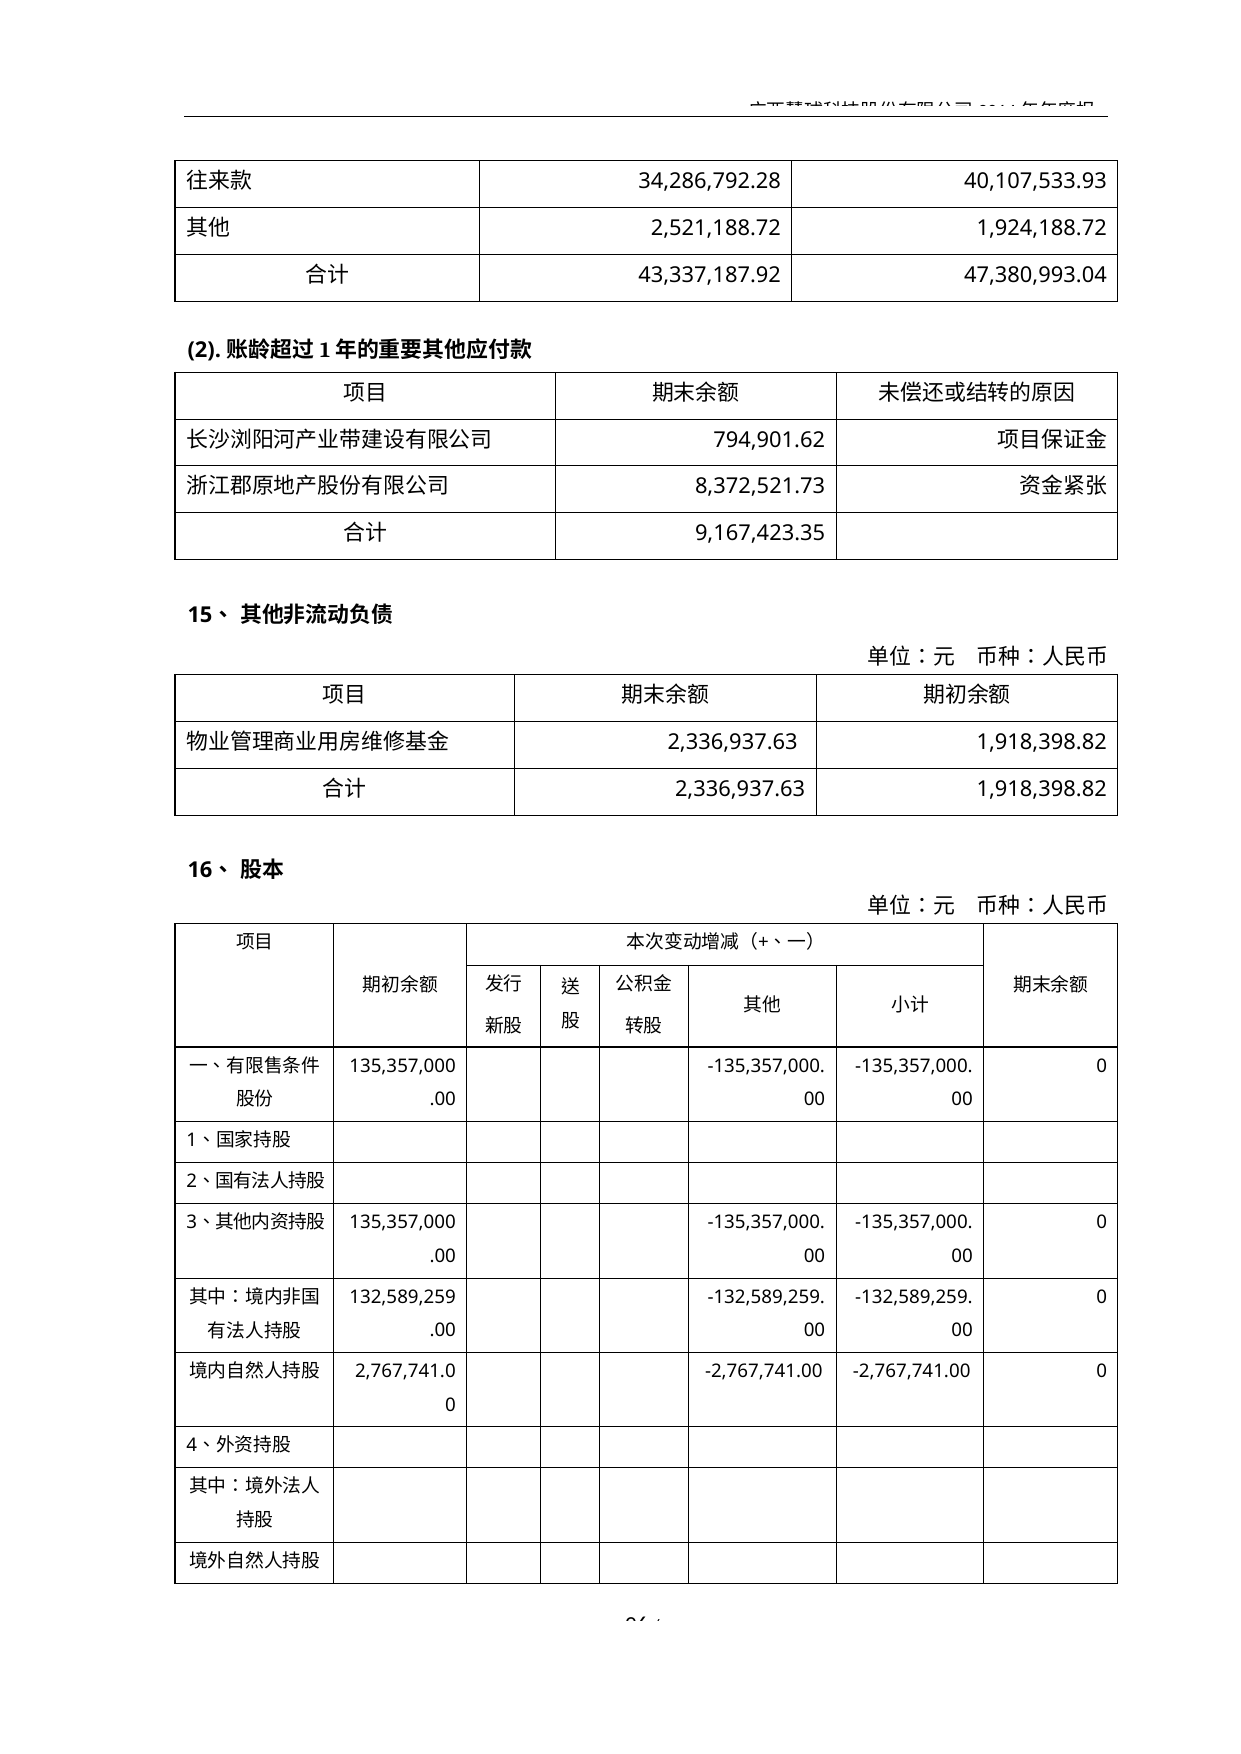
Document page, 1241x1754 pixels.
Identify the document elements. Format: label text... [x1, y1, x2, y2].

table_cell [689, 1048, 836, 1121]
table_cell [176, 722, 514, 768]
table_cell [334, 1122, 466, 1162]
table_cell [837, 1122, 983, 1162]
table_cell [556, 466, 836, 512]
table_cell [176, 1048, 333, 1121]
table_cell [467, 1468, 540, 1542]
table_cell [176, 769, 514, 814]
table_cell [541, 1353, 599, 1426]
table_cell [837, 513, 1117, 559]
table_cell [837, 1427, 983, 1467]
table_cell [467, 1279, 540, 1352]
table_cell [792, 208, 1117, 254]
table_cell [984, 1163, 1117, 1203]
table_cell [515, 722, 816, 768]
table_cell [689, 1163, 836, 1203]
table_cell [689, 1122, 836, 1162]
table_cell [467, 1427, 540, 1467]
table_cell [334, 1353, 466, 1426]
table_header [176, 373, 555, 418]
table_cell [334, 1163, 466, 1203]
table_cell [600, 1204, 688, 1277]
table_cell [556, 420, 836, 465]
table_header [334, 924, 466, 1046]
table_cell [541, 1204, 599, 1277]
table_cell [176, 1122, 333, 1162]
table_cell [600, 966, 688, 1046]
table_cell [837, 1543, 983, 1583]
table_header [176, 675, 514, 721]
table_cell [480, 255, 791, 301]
subtitle 16、 股本 [187, 854, 1108, 884]
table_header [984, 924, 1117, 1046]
subtitle (2). 账龄超过 1 年的重要其他应付款 [187, 334, 1108, 363]
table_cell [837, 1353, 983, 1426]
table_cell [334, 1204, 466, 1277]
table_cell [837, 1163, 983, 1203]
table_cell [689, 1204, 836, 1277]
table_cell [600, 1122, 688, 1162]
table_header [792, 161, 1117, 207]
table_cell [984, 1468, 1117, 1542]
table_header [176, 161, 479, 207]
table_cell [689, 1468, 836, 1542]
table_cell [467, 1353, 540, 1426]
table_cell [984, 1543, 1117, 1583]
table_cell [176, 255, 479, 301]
text 单位：元 币种：人民币 [164, 890, 1108, 920]
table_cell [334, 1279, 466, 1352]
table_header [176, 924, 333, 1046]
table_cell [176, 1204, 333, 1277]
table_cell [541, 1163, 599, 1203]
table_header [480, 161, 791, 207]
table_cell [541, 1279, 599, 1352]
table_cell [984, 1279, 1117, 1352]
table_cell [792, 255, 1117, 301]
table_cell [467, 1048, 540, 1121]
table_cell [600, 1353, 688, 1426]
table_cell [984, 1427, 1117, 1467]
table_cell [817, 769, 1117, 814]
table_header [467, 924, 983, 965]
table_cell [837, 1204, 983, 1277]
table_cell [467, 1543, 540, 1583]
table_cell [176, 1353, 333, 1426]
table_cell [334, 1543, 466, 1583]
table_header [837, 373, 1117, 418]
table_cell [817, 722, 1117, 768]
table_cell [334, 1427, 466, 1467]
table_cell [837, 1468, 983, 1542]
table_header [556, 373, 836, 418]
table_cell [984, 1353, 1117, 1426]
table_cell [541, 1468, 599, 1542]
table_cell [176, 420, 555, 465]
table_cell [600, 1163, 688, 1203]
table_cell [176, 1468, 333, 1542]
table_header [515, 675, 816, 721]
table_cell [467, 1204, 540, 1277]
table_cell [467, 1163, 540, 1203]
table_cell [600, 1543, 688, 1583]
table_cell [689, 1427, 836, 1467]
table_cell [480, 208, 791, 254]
text 单位：元 币种：人民币 [164, 641, 1108, 670]
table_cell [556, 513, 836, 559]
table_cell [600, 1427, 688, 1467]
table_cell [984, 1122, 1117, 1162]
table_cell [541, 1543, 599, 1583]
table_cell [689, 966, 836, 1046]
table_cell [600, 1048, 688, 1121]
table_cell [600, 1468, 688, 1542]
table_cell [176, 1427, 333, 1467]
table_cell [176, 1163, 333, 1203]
subtitle 15、 其他非流动负债 [187, 599, 1108, 628]
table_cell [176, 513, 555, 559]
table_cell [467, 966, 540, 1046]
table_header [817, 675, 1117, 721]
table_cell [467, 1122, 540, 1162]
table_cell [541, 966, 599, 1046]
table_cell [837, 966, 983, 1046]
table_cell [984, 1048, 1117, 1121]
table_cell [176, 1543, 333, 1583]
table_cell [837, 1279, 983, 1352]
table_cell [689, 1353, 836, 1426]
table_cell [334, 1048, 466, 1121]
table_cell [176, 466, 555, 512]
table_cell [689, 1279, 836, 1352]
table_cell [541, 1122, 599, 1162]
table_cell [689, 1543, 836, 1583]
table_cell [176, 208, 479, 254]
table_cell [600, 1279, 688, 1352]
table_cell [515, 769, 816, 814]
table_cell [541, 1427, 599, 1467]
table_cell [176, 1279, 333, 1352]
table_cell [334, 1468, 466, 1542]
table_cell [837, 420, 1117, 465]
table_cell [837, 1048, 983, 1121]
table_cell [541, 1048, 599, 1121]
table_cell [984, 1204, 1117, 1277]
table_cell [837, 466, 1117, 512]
